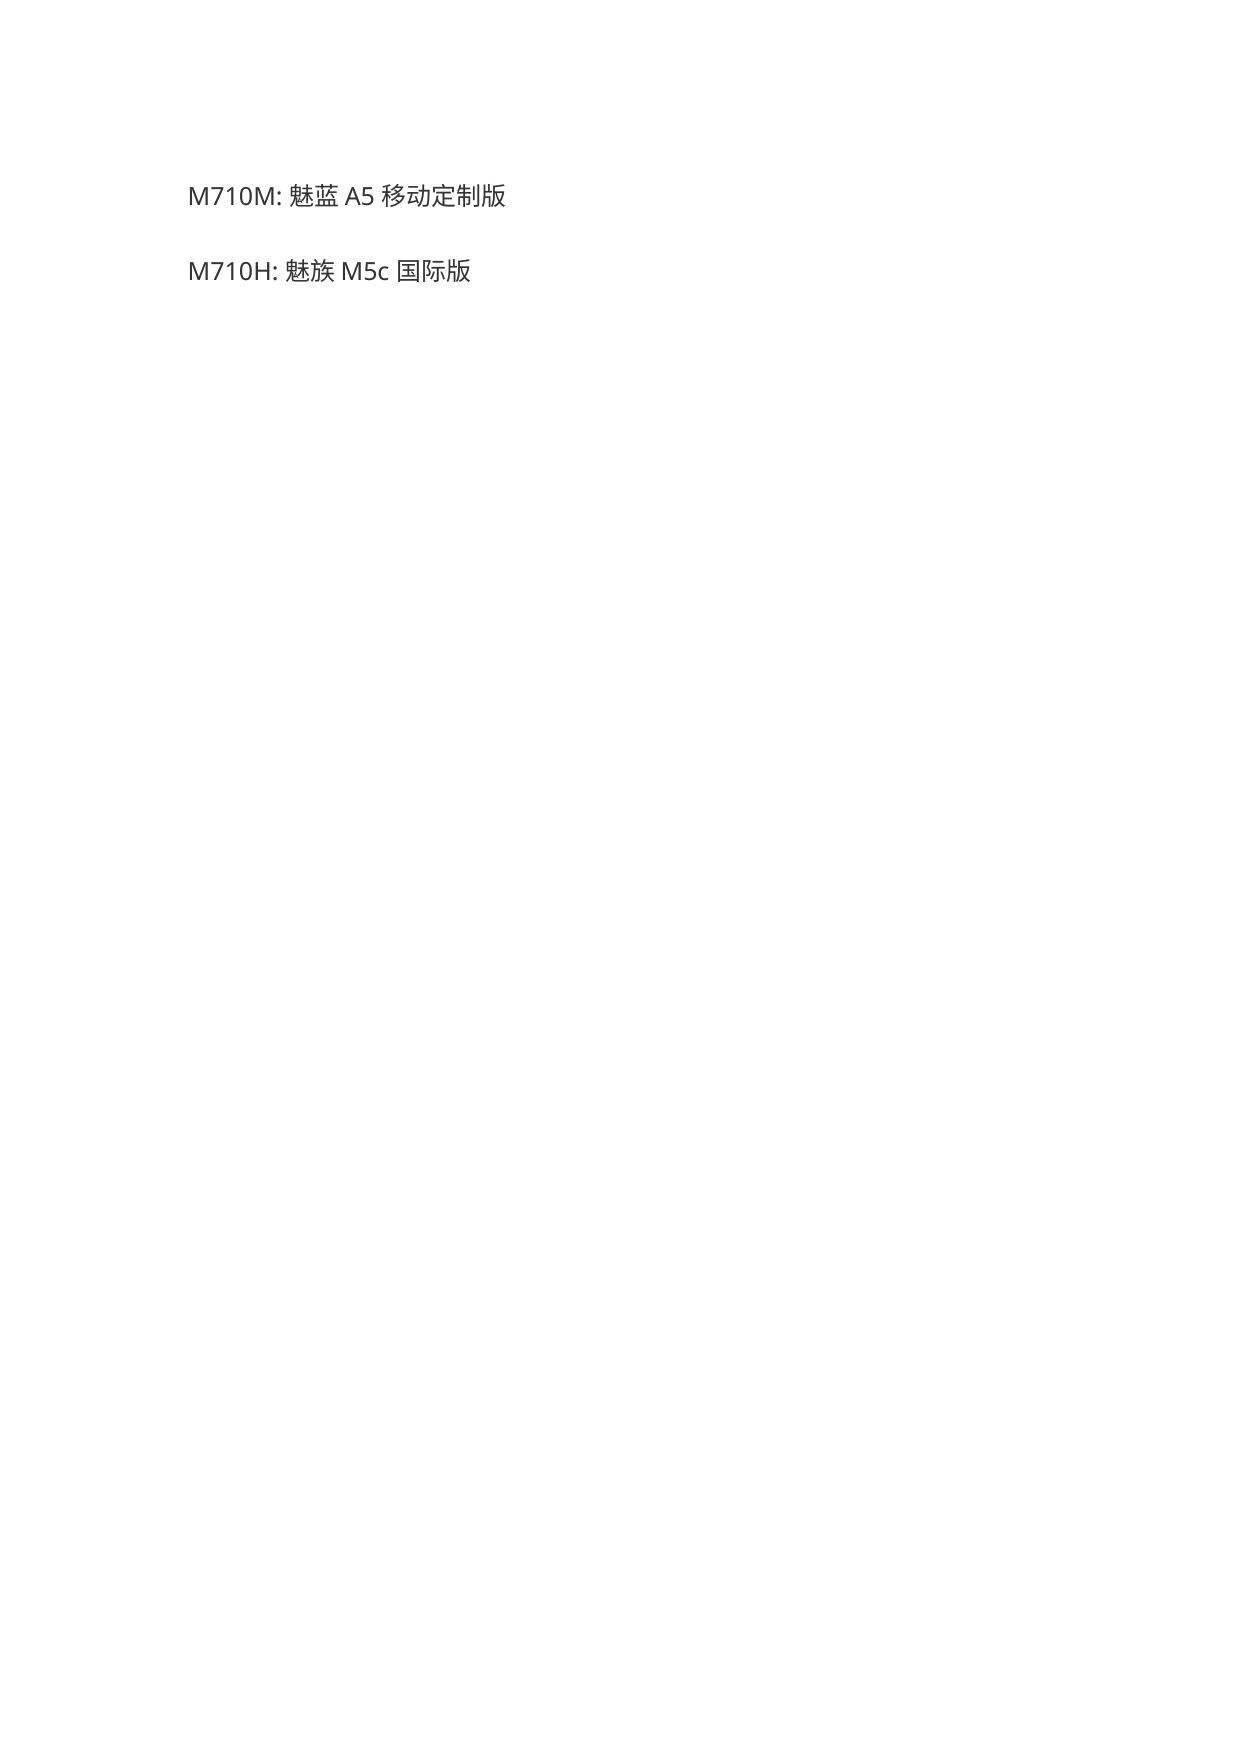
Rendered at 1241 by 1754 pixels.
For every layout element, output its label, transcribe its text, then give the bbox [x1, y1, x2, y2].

text M710M: 魅蓝 A5 移动定制版 [187, 162, 1053, 227]
text M710H: 魅族 M5c 国际版 [187, 237, 1053, 302]
